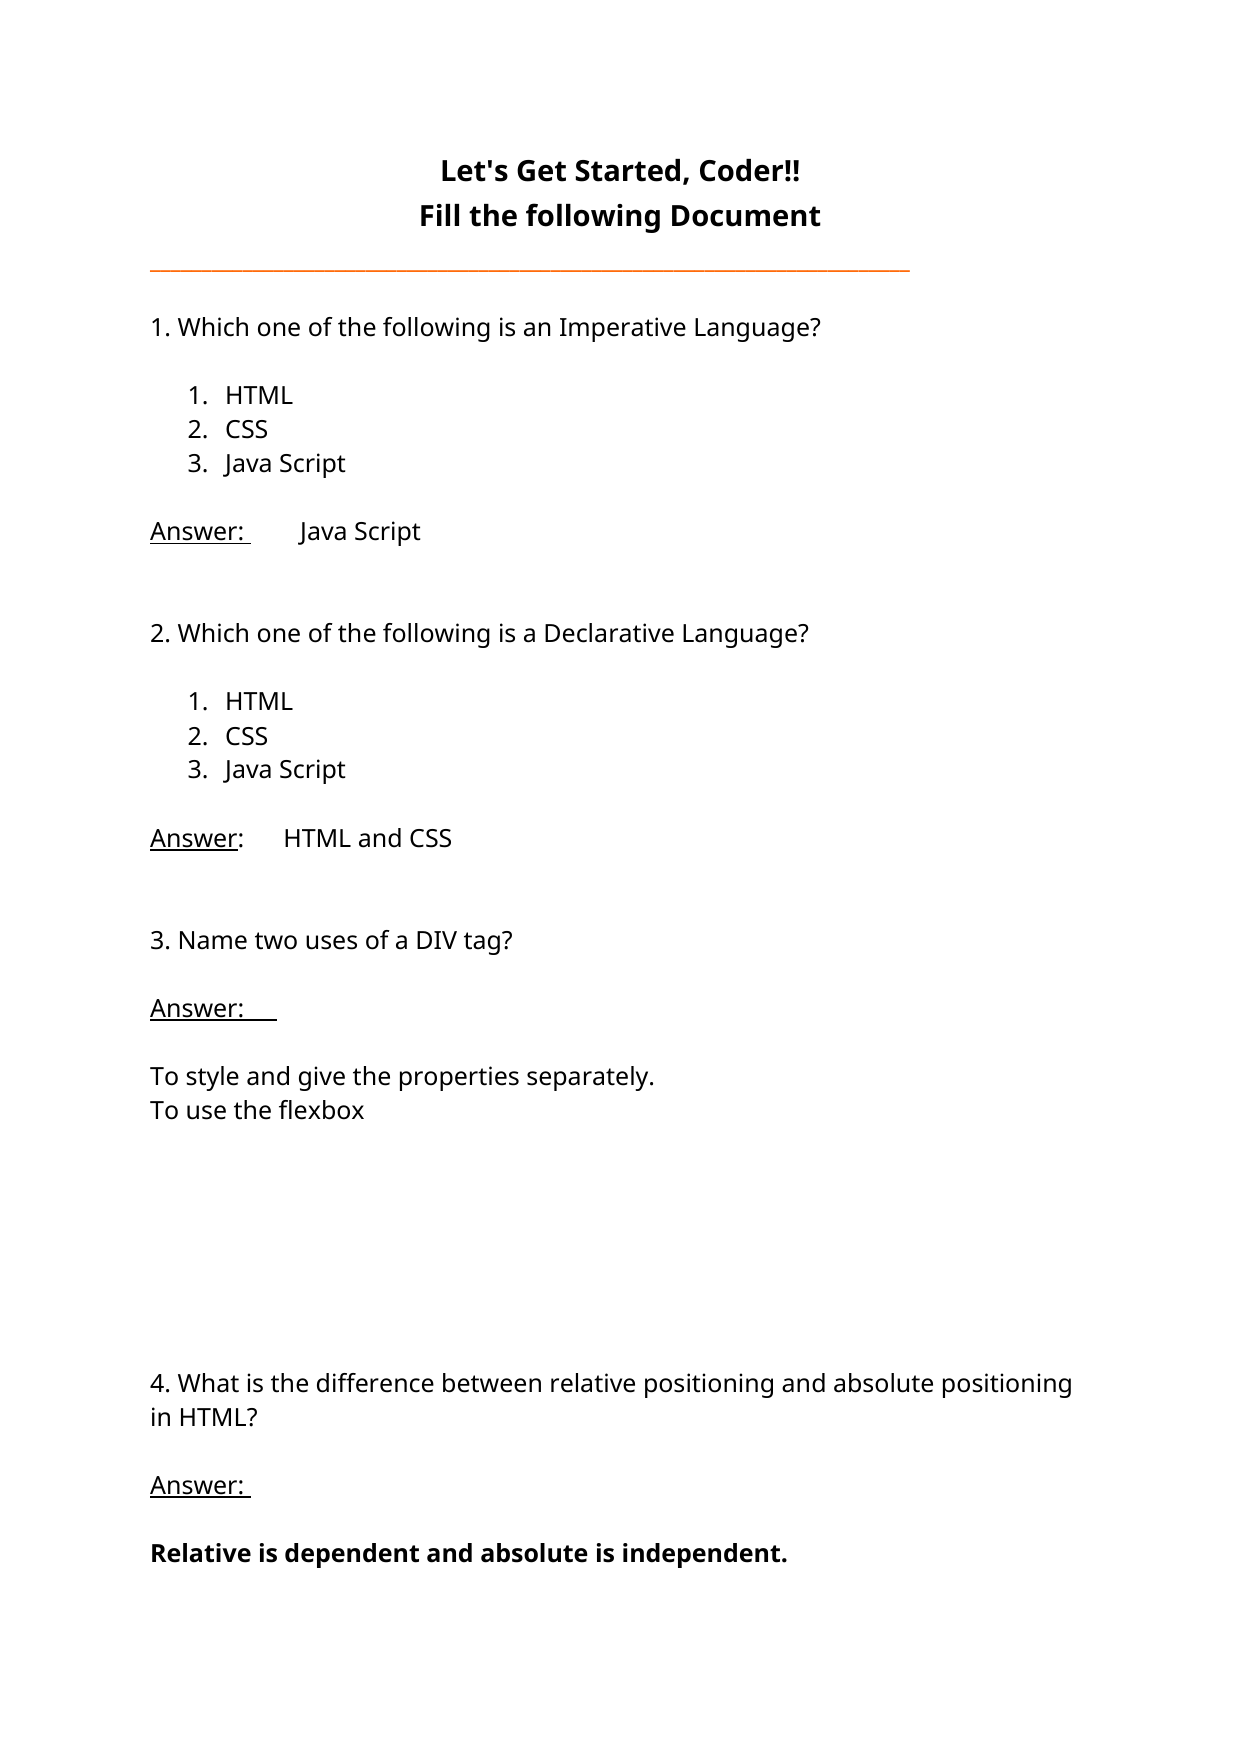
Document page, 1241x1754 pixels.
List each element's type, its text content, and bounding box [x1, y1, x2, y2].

list HTML [187, 684, 1090, 718]
text Answer: [150, 991, 1090, 1025]
text __________________________________________________________________________ [150, 241, 1090, 275]
text Relative is dependent and absolute is independent. [150, 1536, 1090, 1570]
text Let's Get Started, Coder!! [150, 150, 1090, 190]
text To use the flexbox [150, 1093, 1090, 1127]
list CSS [187, 412, 1090, 446]
list Java Script [187, 446, 1090, 480]
text Fill the following Document [150, 196, 1090, 235]
list HTML [187, 377, 1090, 412]
text To style and give the properties separately. [150, 1059, 1090, 1093]
text 4. What is the difference between relative positioning and absolute positioning in HTML? [150, 1365, 1090, 1433]
text 3. Name two uses of a DIV tag? [150, 922, 1090, 957]
text 2. Which one of the following is a Declarative Language? [150, 616, 1090, 650]
text Answer: [150, 1467, 1090, 1502]
text Answer: Java Script [150, 514, 1090, 548]
list Java Script [187, 752, 1090, 786]
text 1. Which one of the following is an Imperative Language? [150, 309, 1090, 343]
text Answer: HTML and CSS [150, 820, 1090, 854]
list CSS [187, 718, 1090, 752]
